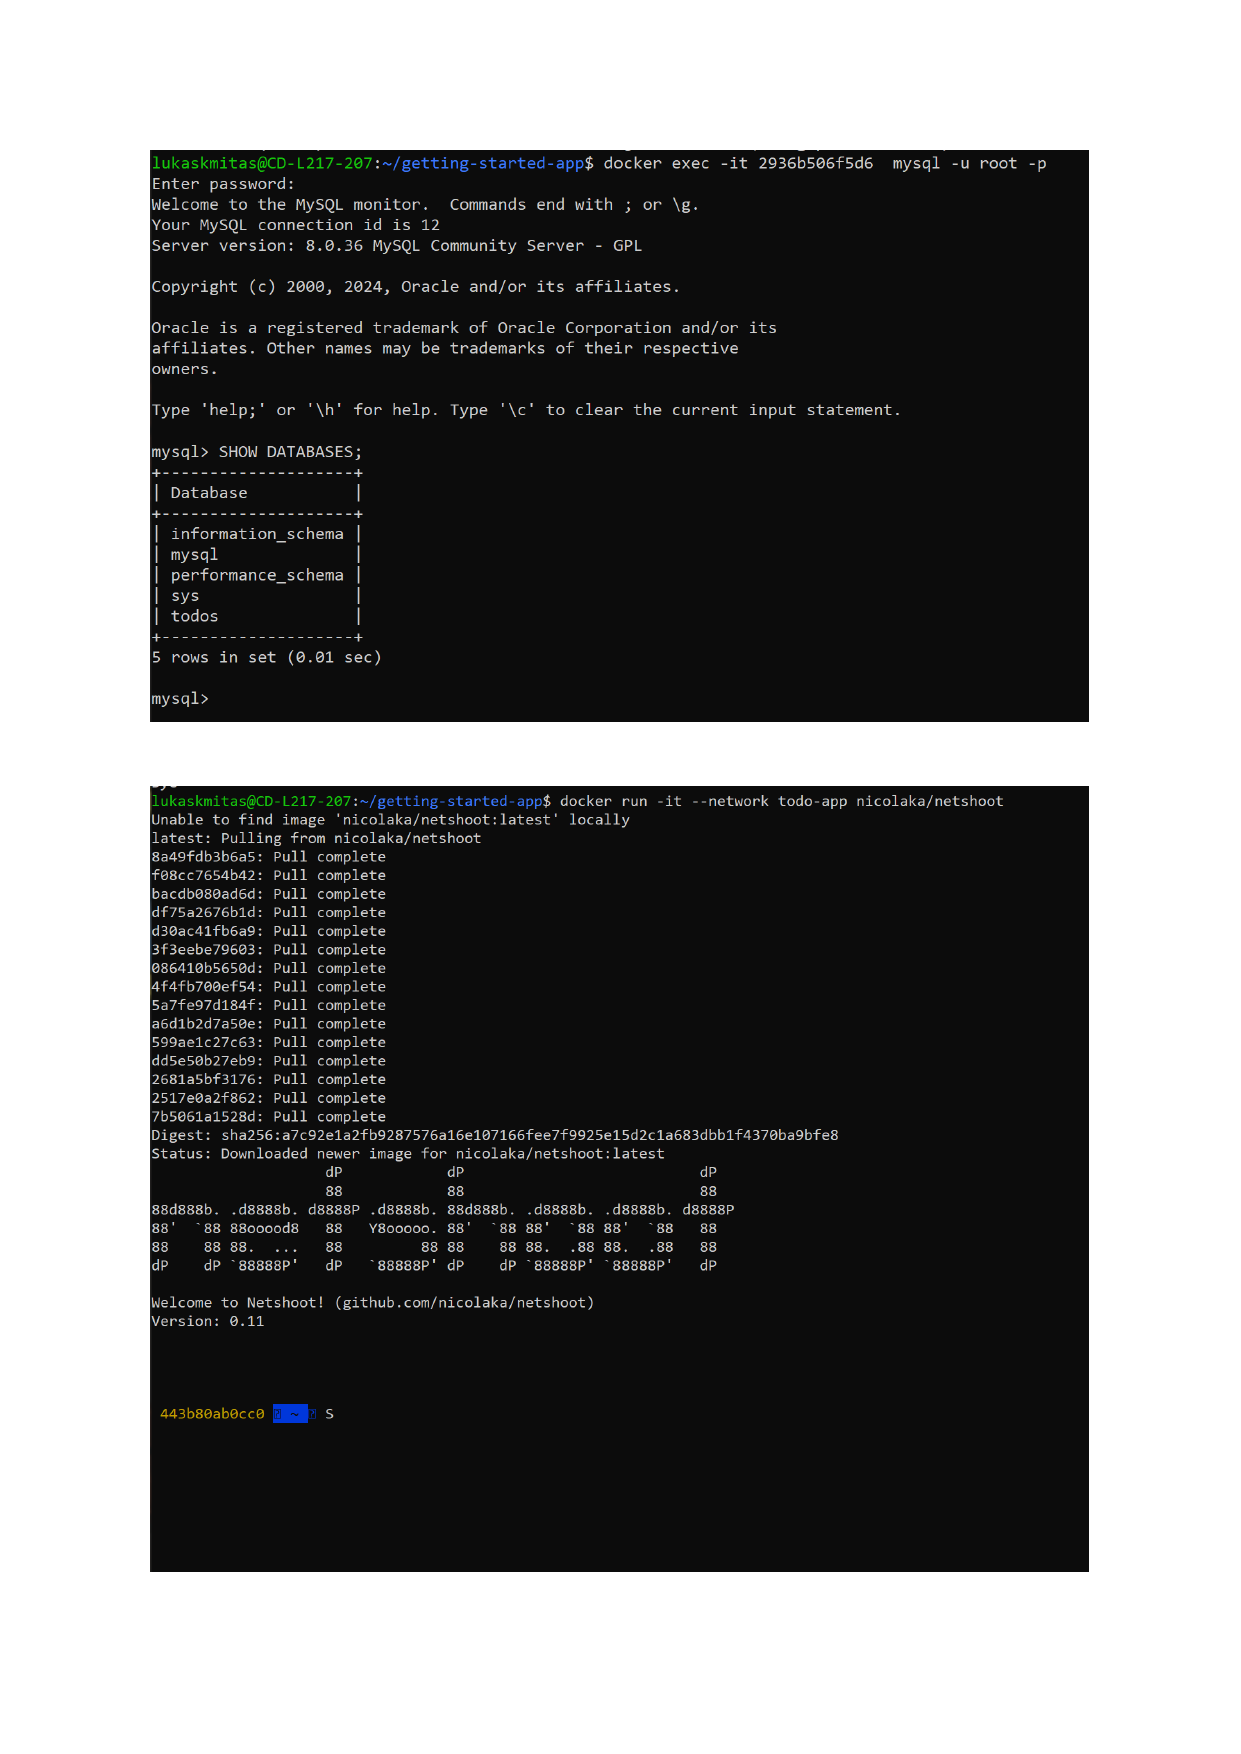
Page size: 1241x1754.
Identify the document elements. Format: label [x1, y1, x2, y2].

picture [150, 786, 1089, 1572]
picture [150, 150, 1089, 722]
